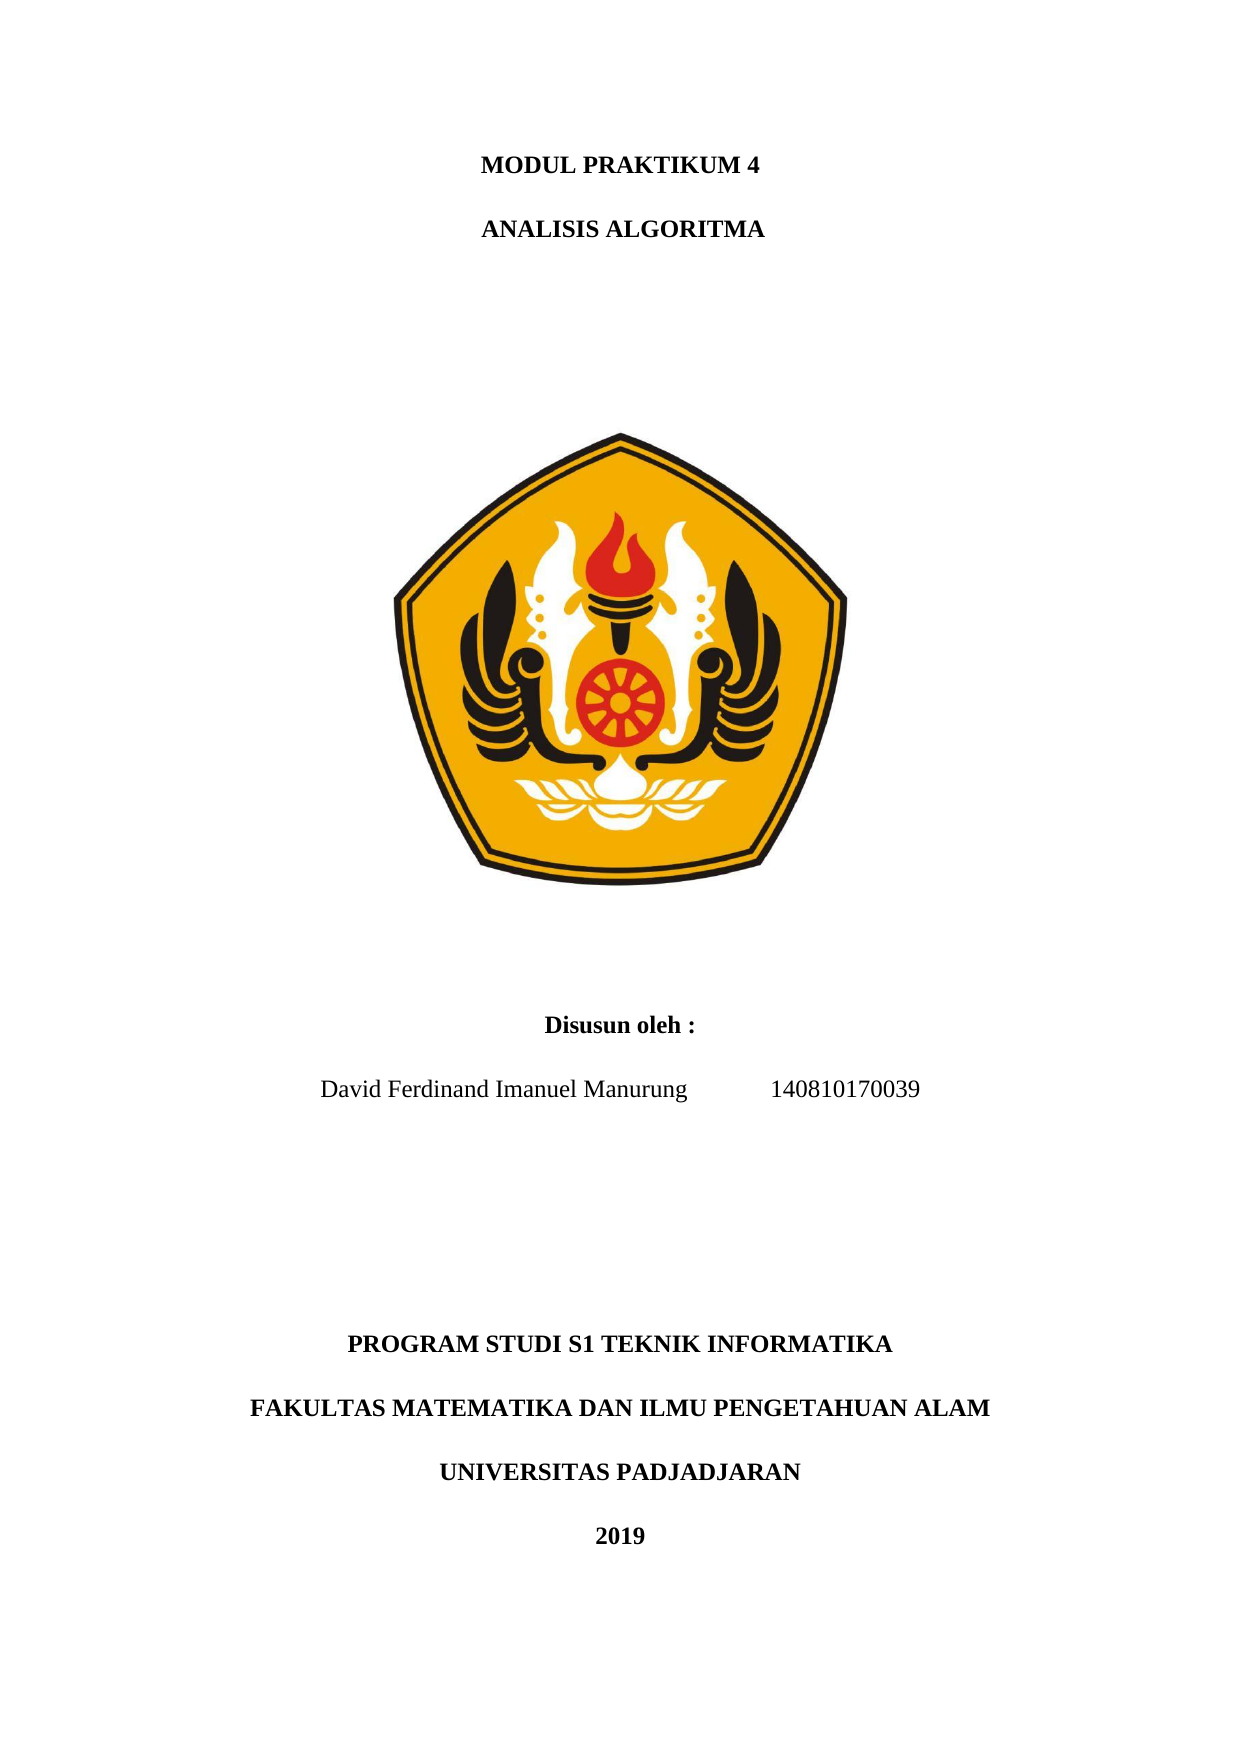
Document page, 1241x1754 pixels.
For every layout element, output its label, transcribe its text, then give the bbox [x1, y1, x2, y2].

text Disusun oleh : [150, 1010, 1090, 1038]
text MODUL PRAKTIKUM 4 [150, 150, 1090, 179]
text PROGRAM STUDI S1 TEKNIK INFORMATIKA [150, 1329, 1090, 1358]
text ANALISIS ALGORITMA [150, 214, 1090, 243]
picture [327, 405, 913, 913]
text David Ferdinand Imanuel Manurung 140810170039 [150, 1074, 1090, 1102]
text 2019 [150, 1521, 1090, 1550]
text UNIVERSITAS PADJADJARAN [150, 1457, 1090, 1486]
text FAKULTAS MATEMATIKA DAN ILMU PENGETAHUAN ALAM [150, 1393, 1090, 1422]
